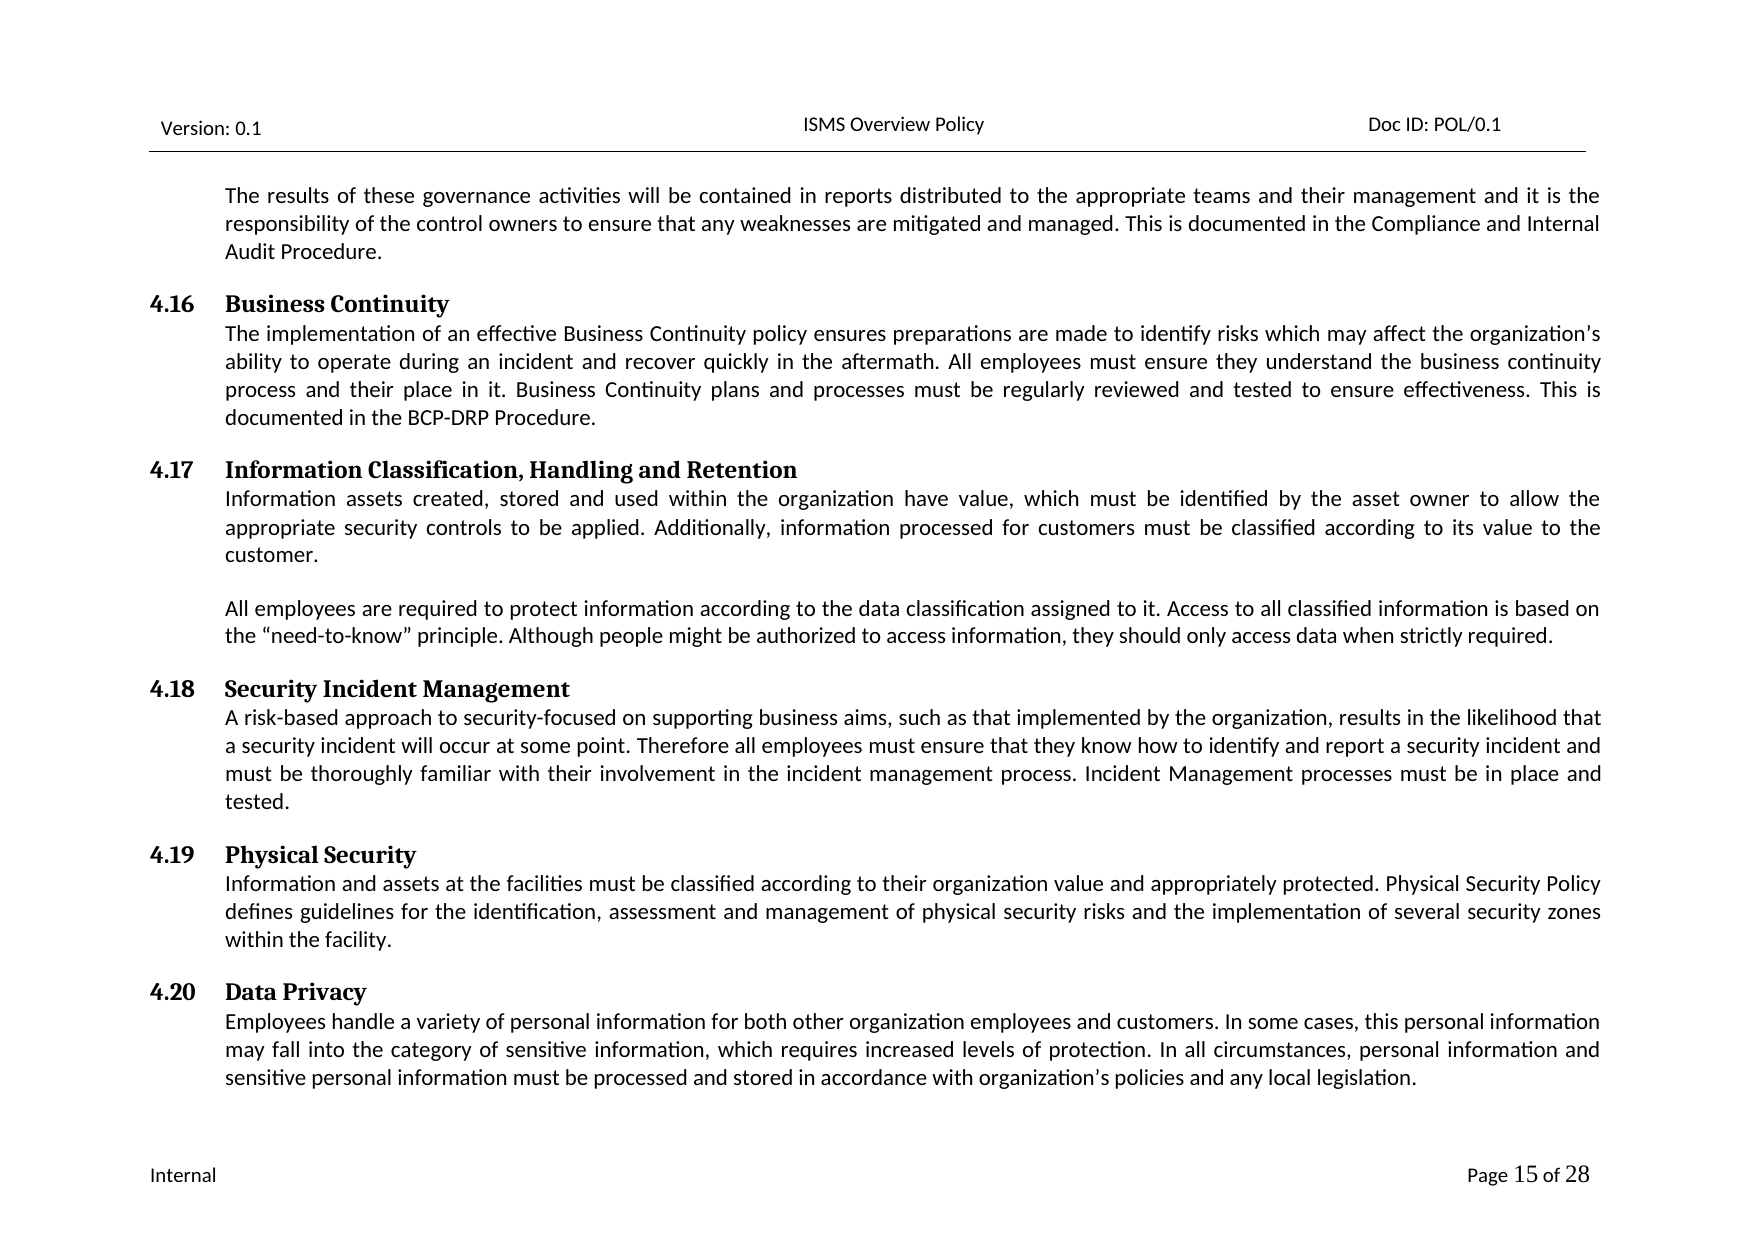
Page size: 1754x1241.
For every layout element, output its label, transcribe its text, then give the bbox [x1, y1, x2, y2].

subtitle Physical Security [150, 841, 1604, 869]
subtitle Data Privacy [150, 978, 1604, 1007]
text Information and assets at the facilities must be classified according to their organization value and appropriately protected. Physical Security Policy defines guidelines for the identification, assessment and management of physical security risks and the implementation of several security zones within the facility. [225, 869, 1604, 953]
subtitle Business Continuity [150, 290, 1604, 319]
subtitle Security Incident Management [150, 675, 1604, 703]
text All employees are required to protect information according to the data classification assigned to it. Access to all classified information is based on the “need-to-know” principle. Although people might be authorized to access information, they should only access data when strictly required. [225, 594, 1604, 650]
text Information assets created, stored and used within the organization have value, which must be identified by the asset owner to allow the appropriate security controls to be applied. Additionally, information processed for customers must be classified according to its value to the customer. [225, 484, 1604, 569]
subtitle Information Classification, Handling and Retention [150, 456, 1604, 484]
text A risk-based approach to security-focused on supporting business aims, such as that implemented by the organization, results in the likelihood that a security incident will occur at some point. Therefore all employees must ensure that they know how to identify and report a security incident and must be thoroughly familiar with their involvement in the incident management process. Incident Management processes must be in place and tested. [225, 703, 1604, 816]
text The results of these governance activities will be contained in reports distributed to the appropriate teams and their management and it is the responsibility of the control owners to ensure that any weaknesses are mitigated and managed. This is documented in the Compliance and Internal Audit Procedure. [225, 181, 1604, 265]
text The implementation of an effective Business Continuity policy ensures preparations are made to identify risks which may affect the organization’s ability to operate during an incident and recover quickly in the aftermath. All employees must ensure they understand the business continuity process and their place in it. Business Continuity plans and processes must be regularly reviewed and tested to ensure effectiveness. This is documented in the BCP-DRP Procedure. [225, 319, 1604, 431]
text Employees handle a variety of personal information for both other organization employees and customers. In some cases, this personal information may fall into the category of sensitive information, which requires increased levels of protection. In all circumstances, personal information and sensitive personal information must be processed and stored in accordance with organization’s policies and any local legislation. [225, 1007, 1604, 1091]
